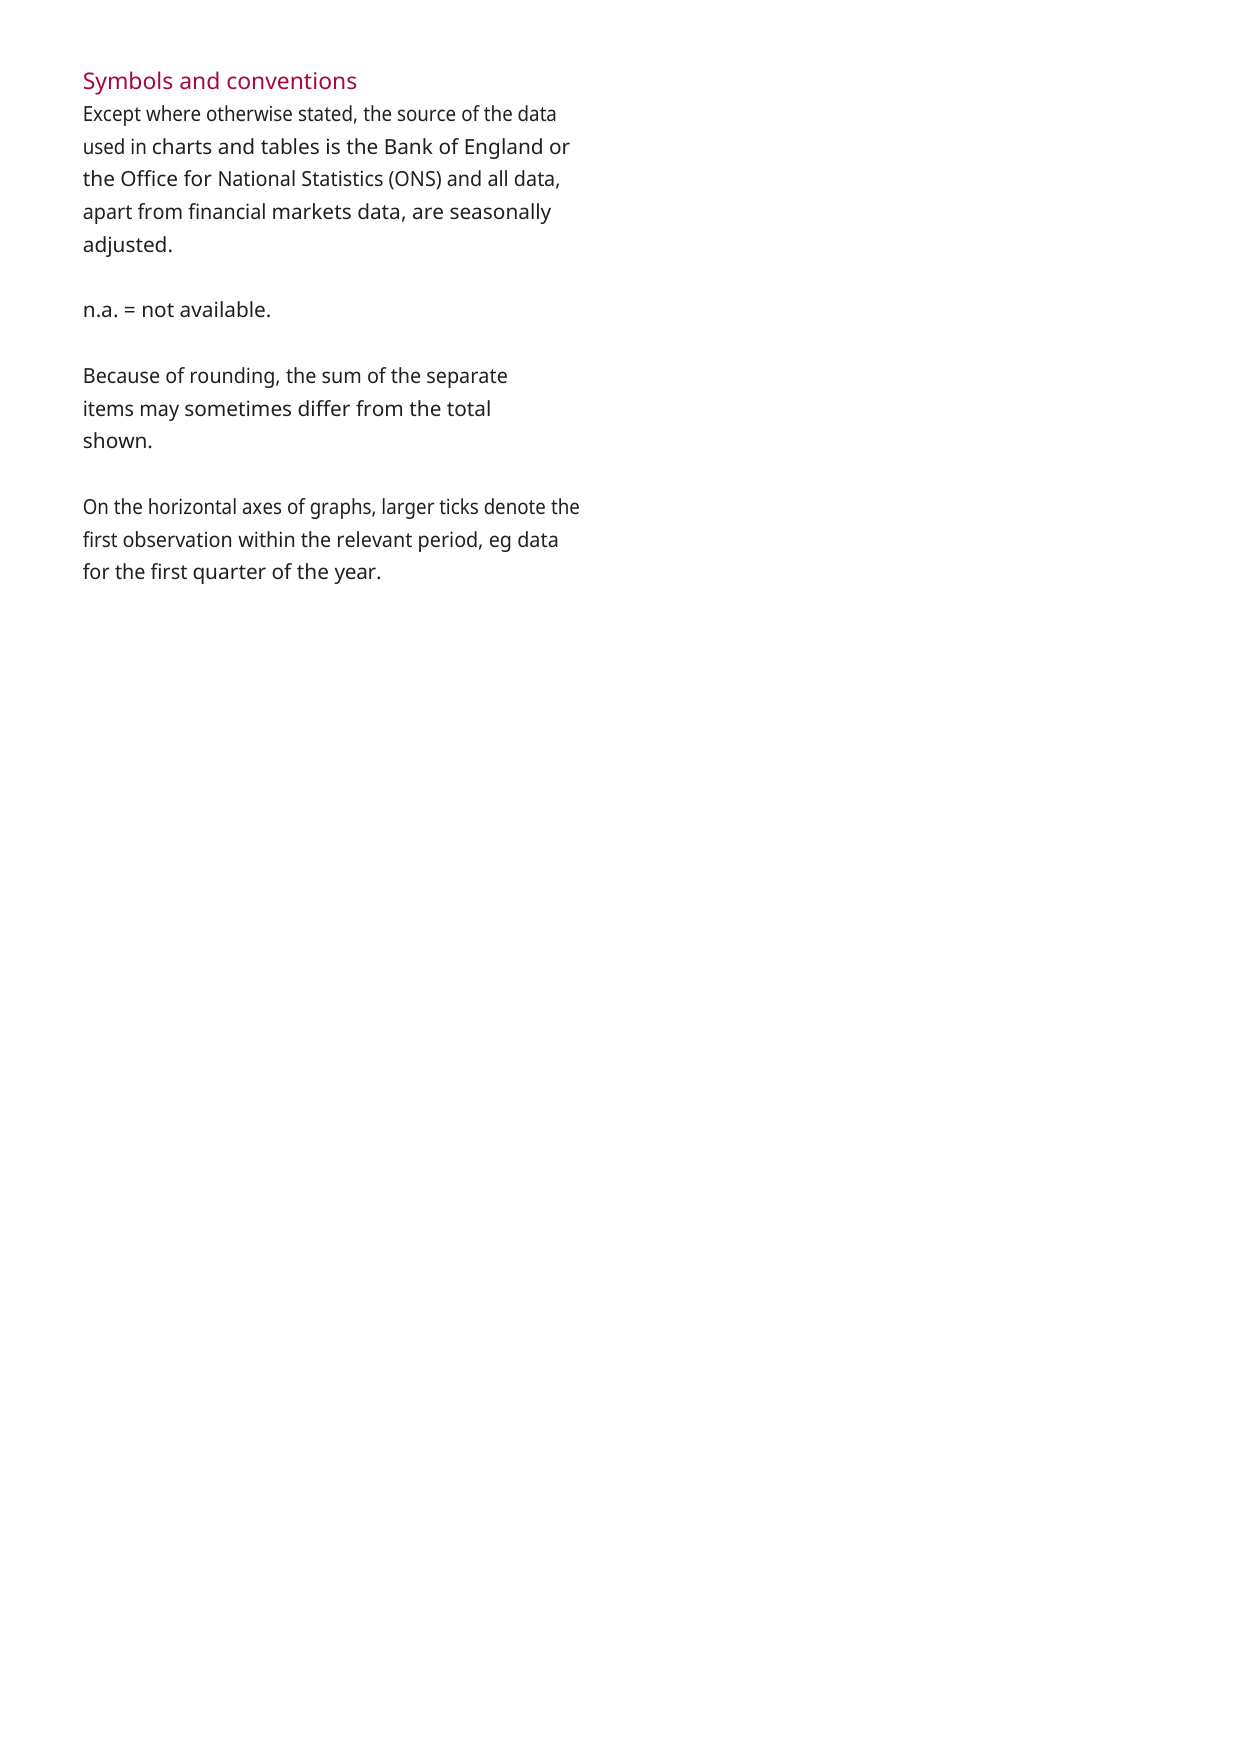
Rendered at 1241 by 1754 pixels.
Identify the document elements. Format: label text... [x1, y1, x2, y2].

text On the horizontal axes of graphs, larger ticks denote the first observation within the relevant period, eg data for the first quarter of the year. [83, 492, 590, 586]
subtitle Symbols and conventions [83, 64, 606, 96]
text Except where otherwise stated, the source of the data used in charts and tables is the Bank of England or the Office for National Statistics (ONS) and all data, apart from financial markets data, are seasonally adjusted. [83, 99, 590, 258]
text n.a. = not available. [83, 296, 606, 324]
text Because of rounding, the sum of the separate items may sometimes differ from the total shown. [83, 361, 535, 455]
